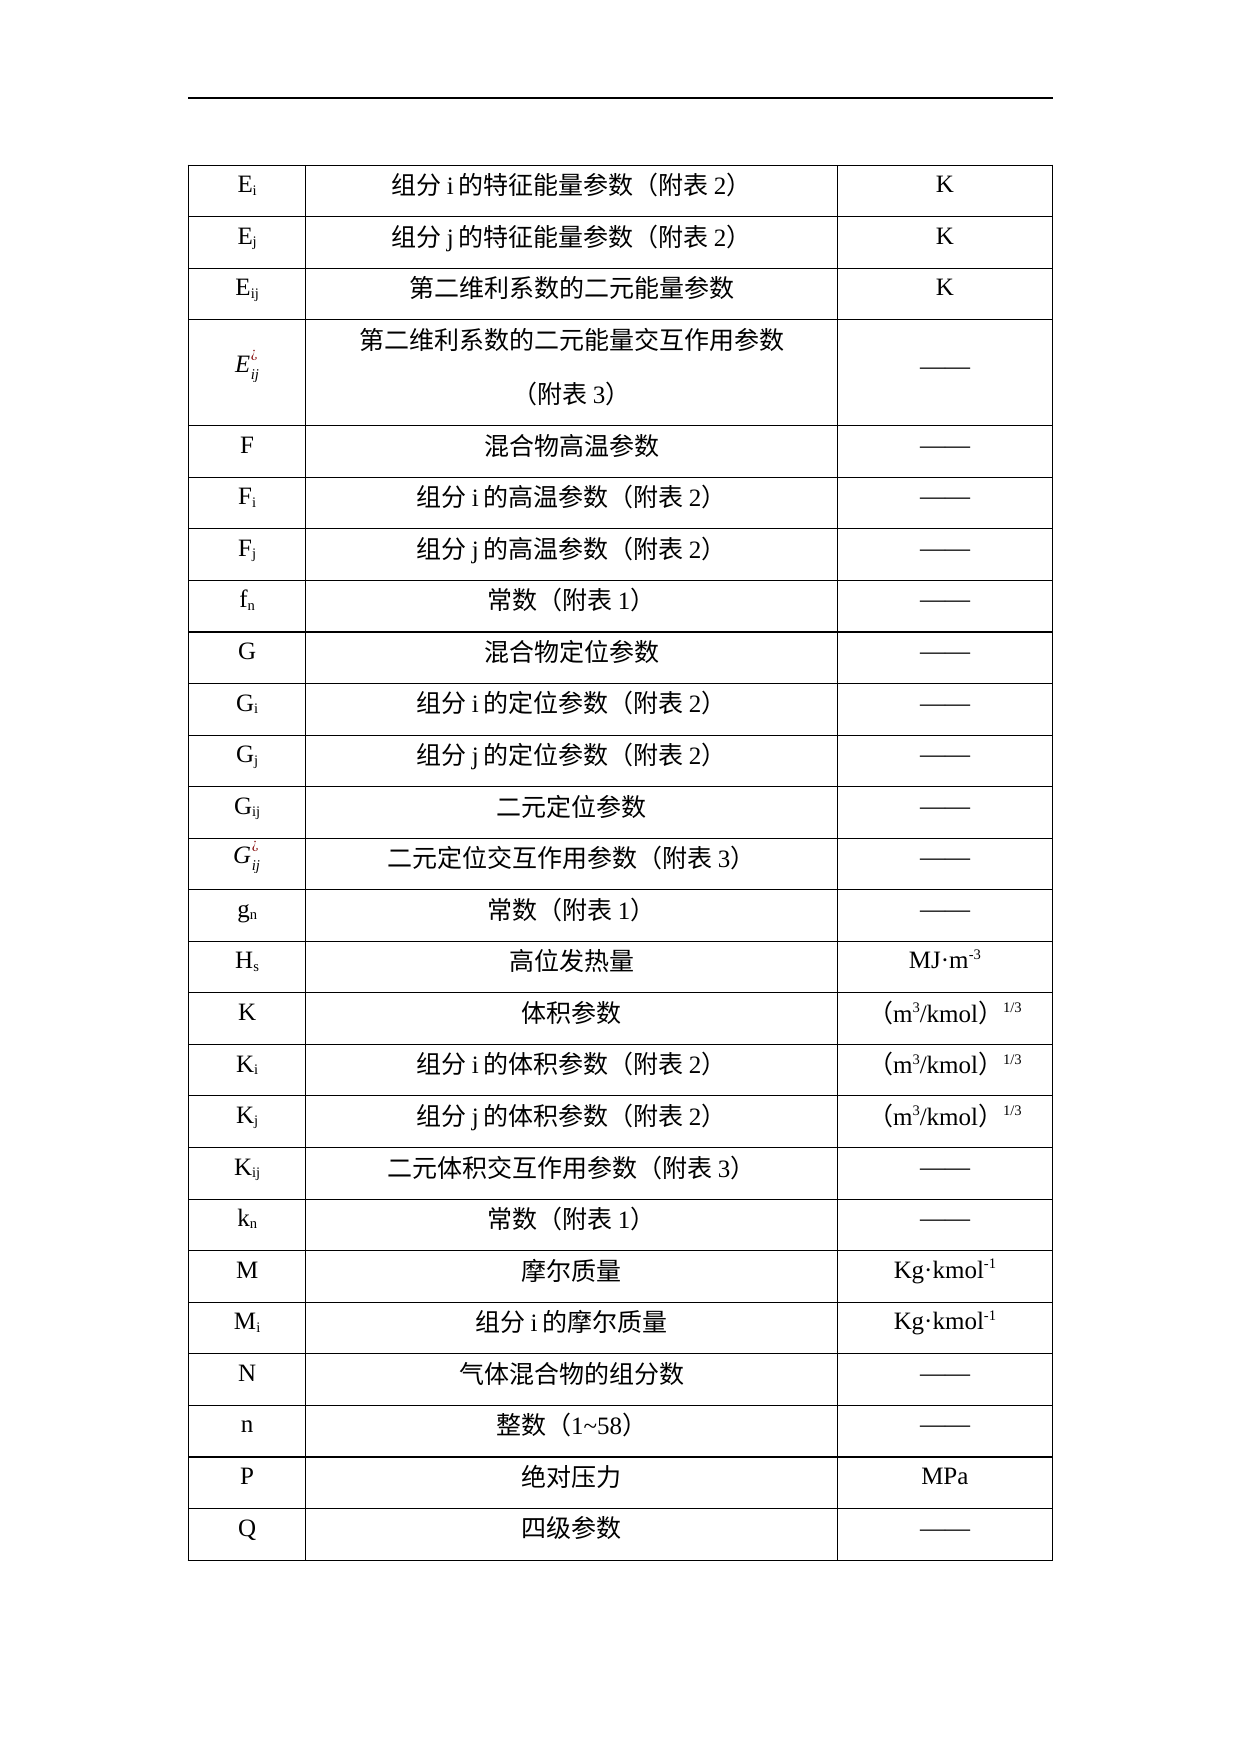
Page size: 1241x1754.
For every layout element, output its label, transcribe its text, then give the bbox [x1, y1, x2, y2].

table_cell 组分j的高温参数（附表2） [306, 529, 837, 580]
table_cell （m3/kmol）1/3 [838, 993, 1052, 1044]
table_cell —— [838, 581, 1052, 631]
table_cell Kg·kmol-1 [838, 1251, 1052, 1302]
table_cell F [189, 426, 305, 477]
table_cell （m3/kmol）1/3 [838, 1045, 1052, 1095]
table_cell 组分j的体积参数（附表2） [306, 1096, 837, 1147]
table_cell —— [838, 839, 1052, 889]
table_cell Fj [189, 529, 305, 580]
table_cell —— [838, 478, 1052, 528]
table_cell K [189, 993, 305, 1044]
table_cell [189, 320, 305, 425]
table_cell Fi [189, 478, 305, 528]
table_cell 组分i的特征能量参数（附表2） [306, 166, 837, 216]
table_cell —— [838, 1200, 1052, 1250]
table_cell Ei [189, 166, 305, 216]
table_cell Gi [189, 684, 305, 734]
table_cell Kj [189, 1096, 305, 1147]
table_cell fn [189, 581, 305, 631]
table_cell 气体混合物的组分数 [306, 1354, 837, 1405]
table_cell 第二维利系数的二元能量交互作用参数 （附表3） [306, 320, 837, 425]
table_cell 混合物定位参数 [306, 633, 837, 683]
table_cell M [189, 1251, 305, 1302]
table_cell 组分j的特征能量参数（附表2） [306, 217, 837, 268]
table_cell N [189, 1354, 305, 1405]
table_cell 高位发热量 [306, 942, 837, 992]
table_cell Kg·kmol-1 [838, 1303, 1052, 1353]
table_cell K [838, 217, 1052, 268]
table_cell Ej [189, 217, 305, 268]
table_cell 常数（附表1） [306, 1200, 837, 1250]
table_cell [189, 839, 305, 889]
table_cell P [189, 1458, 305, 1508]
table_cell —— [838, 890, 1052, 941]
table_cell —— [838, 633, 1052, 683]
table_cell G [189, 633, 305, 683]
table_cell Q [189, 1509, 305, 1559]
table_cell —— [838, 320, 1052, 425]
table_cell gn [189, 890, 305, 941]
table_cell —— [838, 736, 1052, 786]
table_cell MPa [838, 1458, 1052, 1508]
table_cell 绝对压力 [306, 1458, 837, 1508]
table_cell 组分j的定位参数（附表2） [306, 736, 837, 786]
table_cell 组分i的高温参数（附表2） [306, 478, 837, 528]
table_cell 四级参数 [306, 1509, 837, 1559]
table_cell K [838, 166, 1052, 216]
table_cell 二元定位交互作用参数（附表3） [306, 839, 837, 889]
table_cell —— [838, 426, 1052, 477]
table_cell 组分i的定位参数（附表2） [306, 684, 837, 734]
table_cell 摩尔质量 [306, 1251, 837, 1302]
table_cell kn [189, 1200, 305, 1250]
table_cell （m3/kmol）1/3 [838, 1096, 1052, 1147]
table_cell 二元定位参数 [306, 787, 837, 838]
table_cell 组分i的体积参数（附表2） [306, 1045, 837, 1095]
table_cell Mi [189, 1303, 305, 1353]
table_cell 常数（附表1） [306, 581, 837, 631]
table_cell Hs [189, 942, 305, 992]
table_cell 组分i的摩尔质量 [306, 1303, 837, 1353]
table_cell Gij [189, 787, 305, 838]
table_cell 整数（1~58） [306, 1406, 837, 1456]
table_cell 体积参数 [306, 993, 837, 1044]
table_cell Eij [189, 269, 305, 319]
table_cell MJ·m-3 [838, 942, 1052, 992]
table_cell Kij [189, 1148, 305, 1198]
table_cell —— [838, 1406, 1052, 1456]
table_cell —— [838, 1148, 1052, 1198]
table_cell 常数（附表1） [306, 890, 837, 941]
table_cell n [189, 1406, 305, 1456]
table_cell 二元体积交互作用参数（附表3） [306, 1148, 837, 1198]
table_cell —— [838, 1354, 1052, 1405]
table_cell 混合物高温参数 [306, 426, 837, 477]
table_cell Gj [189, 736, 305, 786]
table_cell —— [838, 684, 1052, 734]
table_cell K [838, 269, 1052, 319]
table_cell —— [838, 529, 1052, 580]
table_cell —— [838, 1509, 1052, 1559]
table_cell 第二维利系数的二元能量参数 [306, 269, 837, 319]
table_cell Ki [189, 1045, 305, 1095]
table_cell —— [838, 787, 1052, 838]
